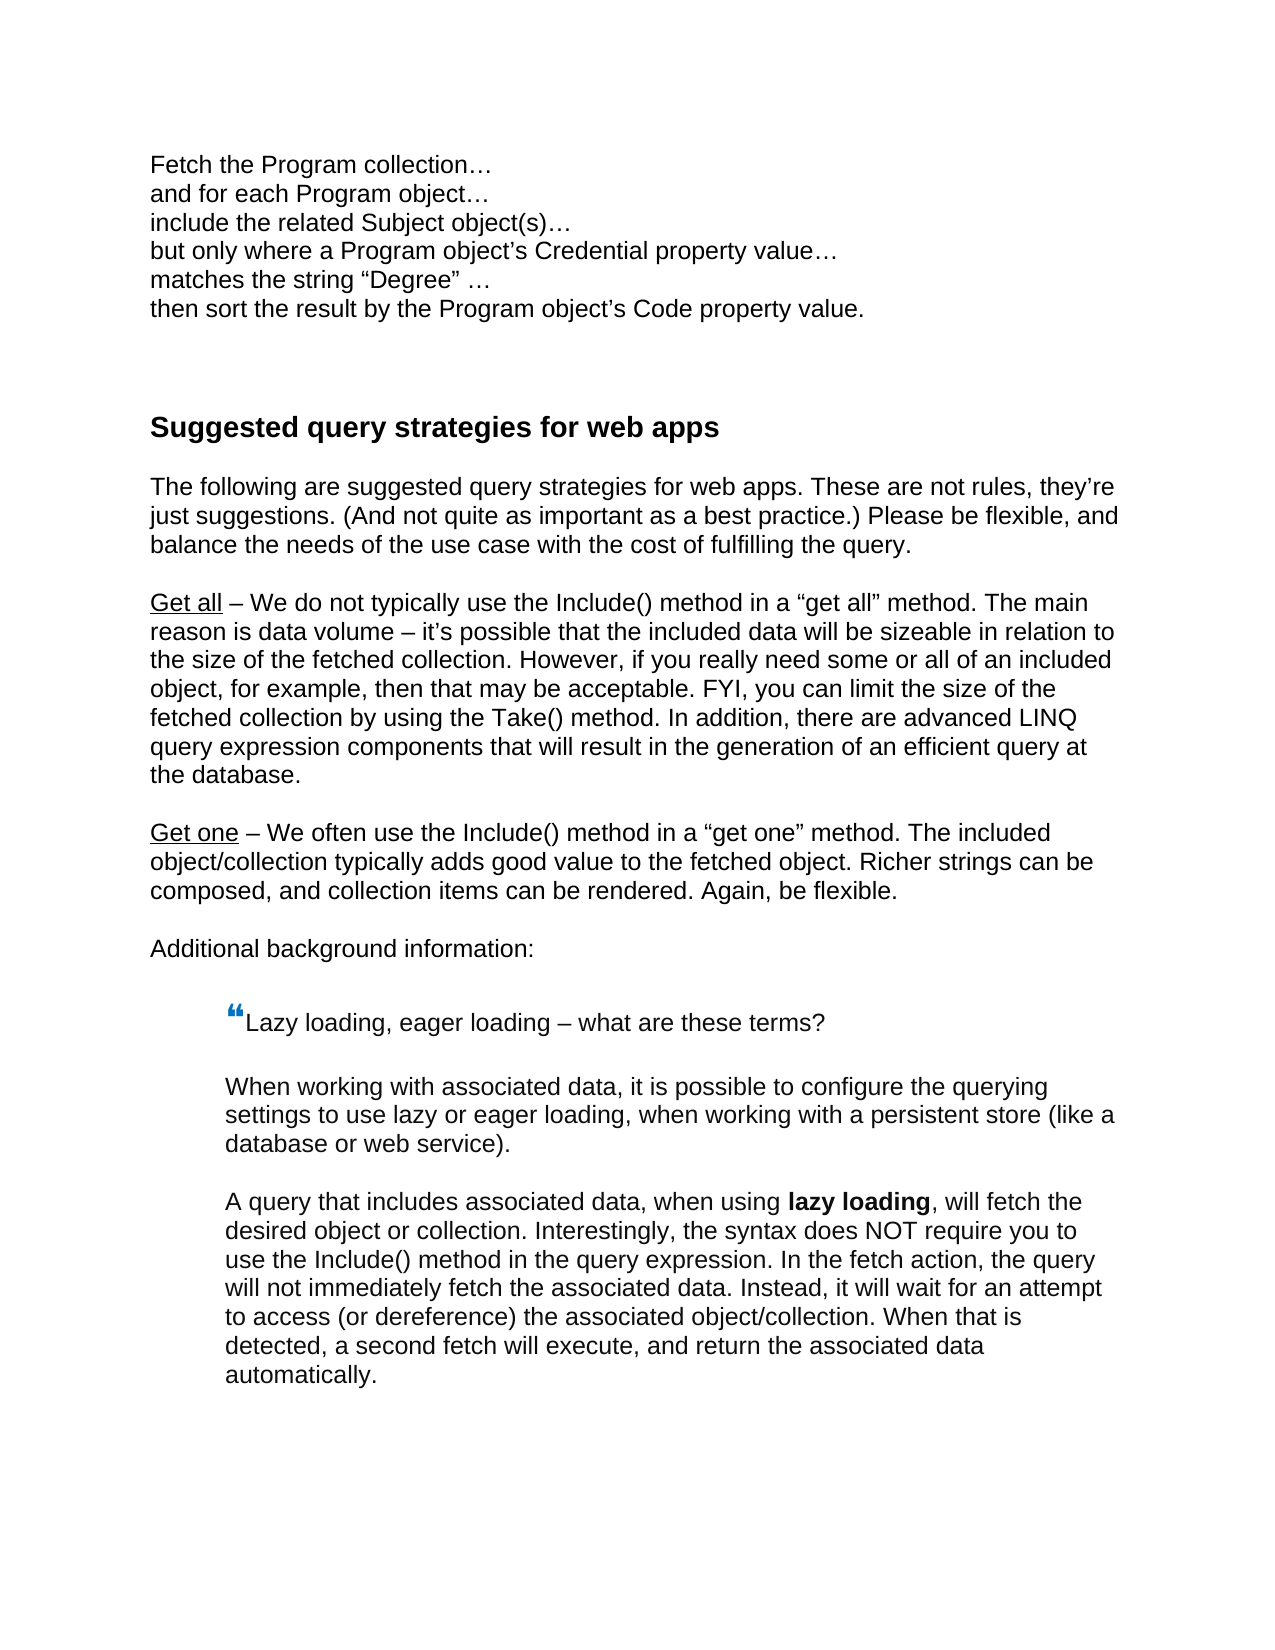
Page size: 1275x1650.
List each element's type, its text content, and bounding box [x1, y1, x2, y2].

text Additional background information: [150, 933, 1125, 962]
text When working with associated data, it is possible to configure the querying settings to use lazy or eager loading, when working with a persistent store (like a database or web service). [225, 1072, 1125, 1158]
text A query that includes associated data, when using lazy loading, will fetch the desired object or collection. Interestingly, the syntax does NOT require you to use the Include() method in the query expression. In the fetch action, the query will not immediately fetch the associated data. Instead, it will wait for an attempt to access (or dereference) the associated object/collection. When that is detected, a second fetch will execute, and return the associated data automatically. [225, 1187, 1125, 1388]
text Get all – We do not typically use the Include() method in a “get all” method. The main reason is data volume – it’s possible that the included data will be sizeable in relation to the size of the fetched collection. However, if you really need some or all of an included object, for example, then that may be acceptable. FYI, you can limit the size of the fetched collection by using the Take() method. In addition, there are advanced LINQ query expression components that will result in the generation of an efficient query at the database. [150, 588, 1125, 789]
text Suggested query strategies for web apps [150, 409, 1125, 443]
text ❝Lazy loading, eager loading – what are these terms? [225, 991, 1125, 1042]
text The following are suggested query strategies for web apps. These are not rules, they’re just suggestions. (And not quite as important as a best practice.) Please be flexible, and balance the needs of the use case with the cost of fulfilling the query. [150, 472, 1125, 558]
text Get one – We often use the Include() method in a “get one” method. The included object/collection typically adds good value to the fetched object. Richer strings can be composed, and collection items can be rendered. Again, be flexible. [150, 818, 1125, 904]
text Fetch the Program collection… and for each Program object… include the related Subject object(s)… but only where a Program object’s Credential property value… matches the string “Degree” … then sort the result by the Program object’s Code property value. [150, 150, 1125, 322]
